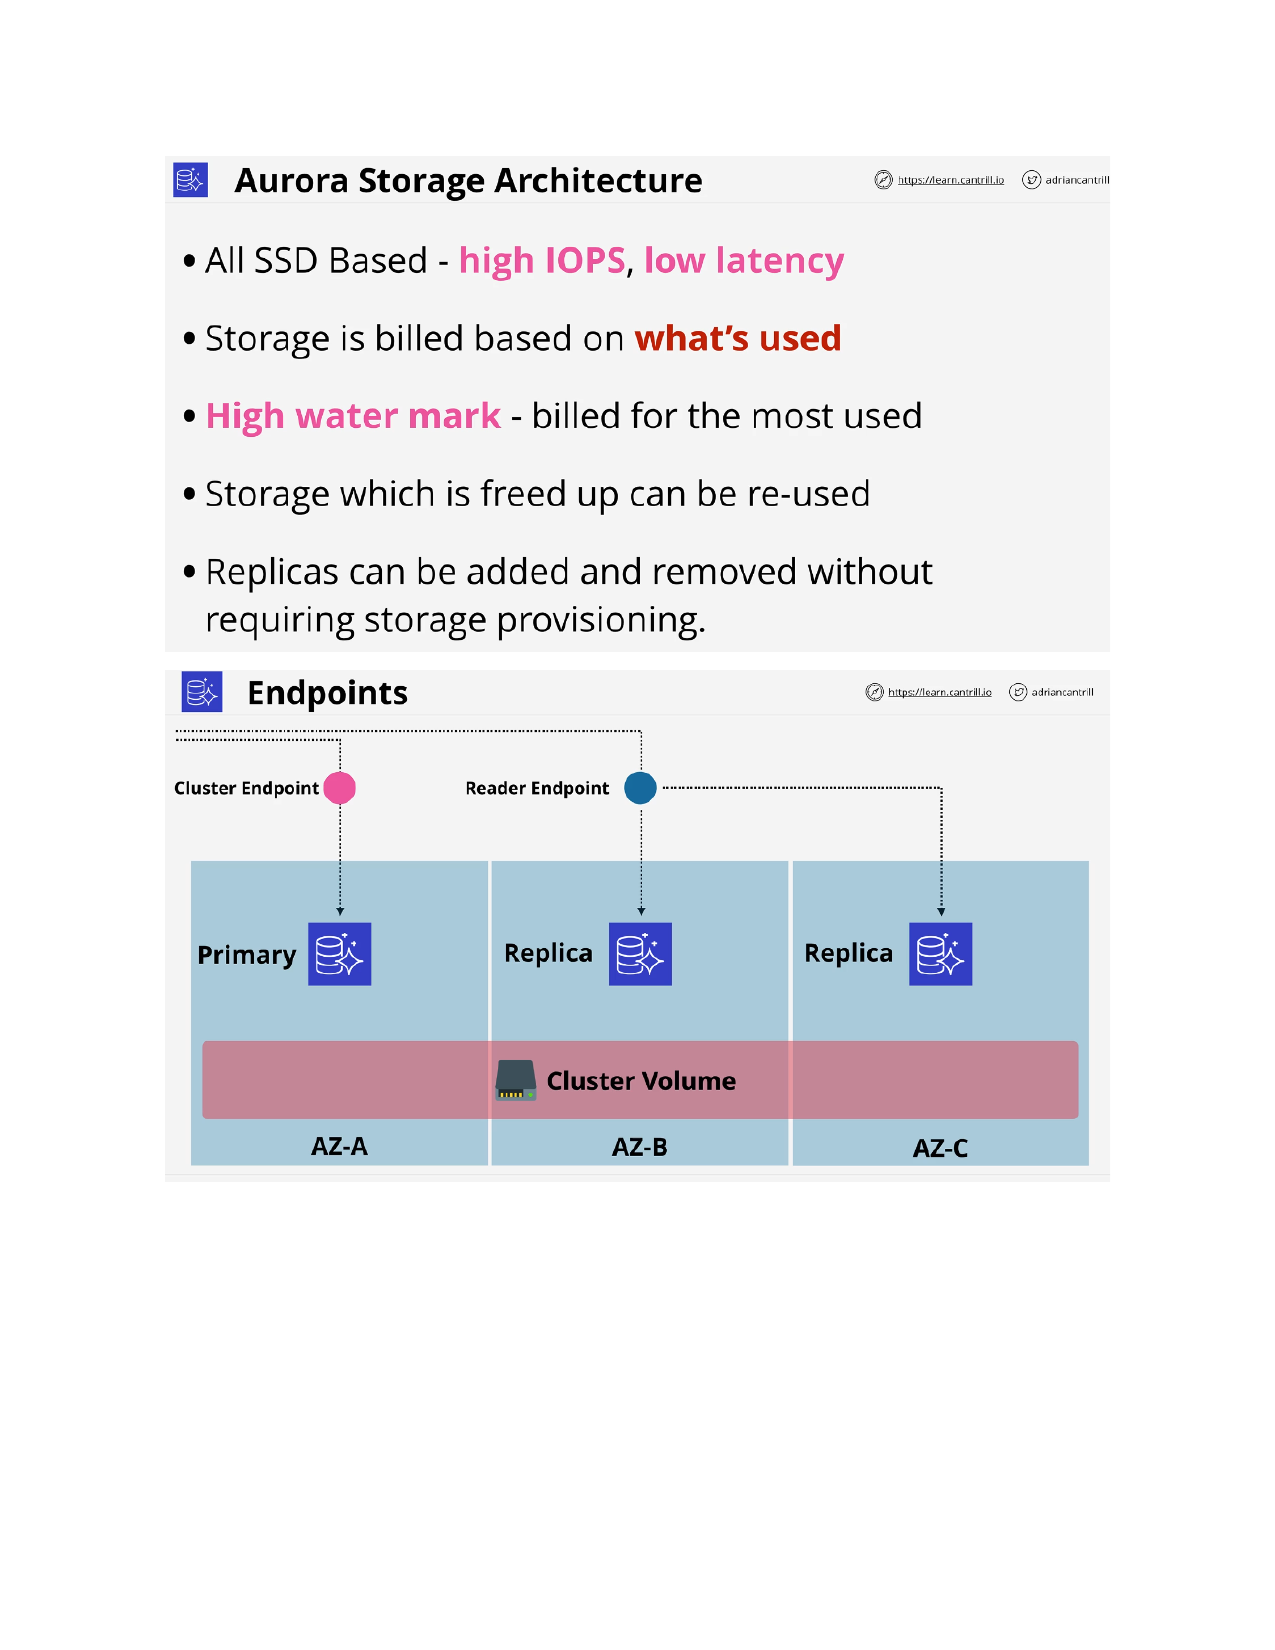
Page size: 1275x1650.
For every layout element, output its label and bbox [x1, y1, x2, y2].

picture [165, 156, 1111, 652]
picture [165, 670, 1111, 1182]
